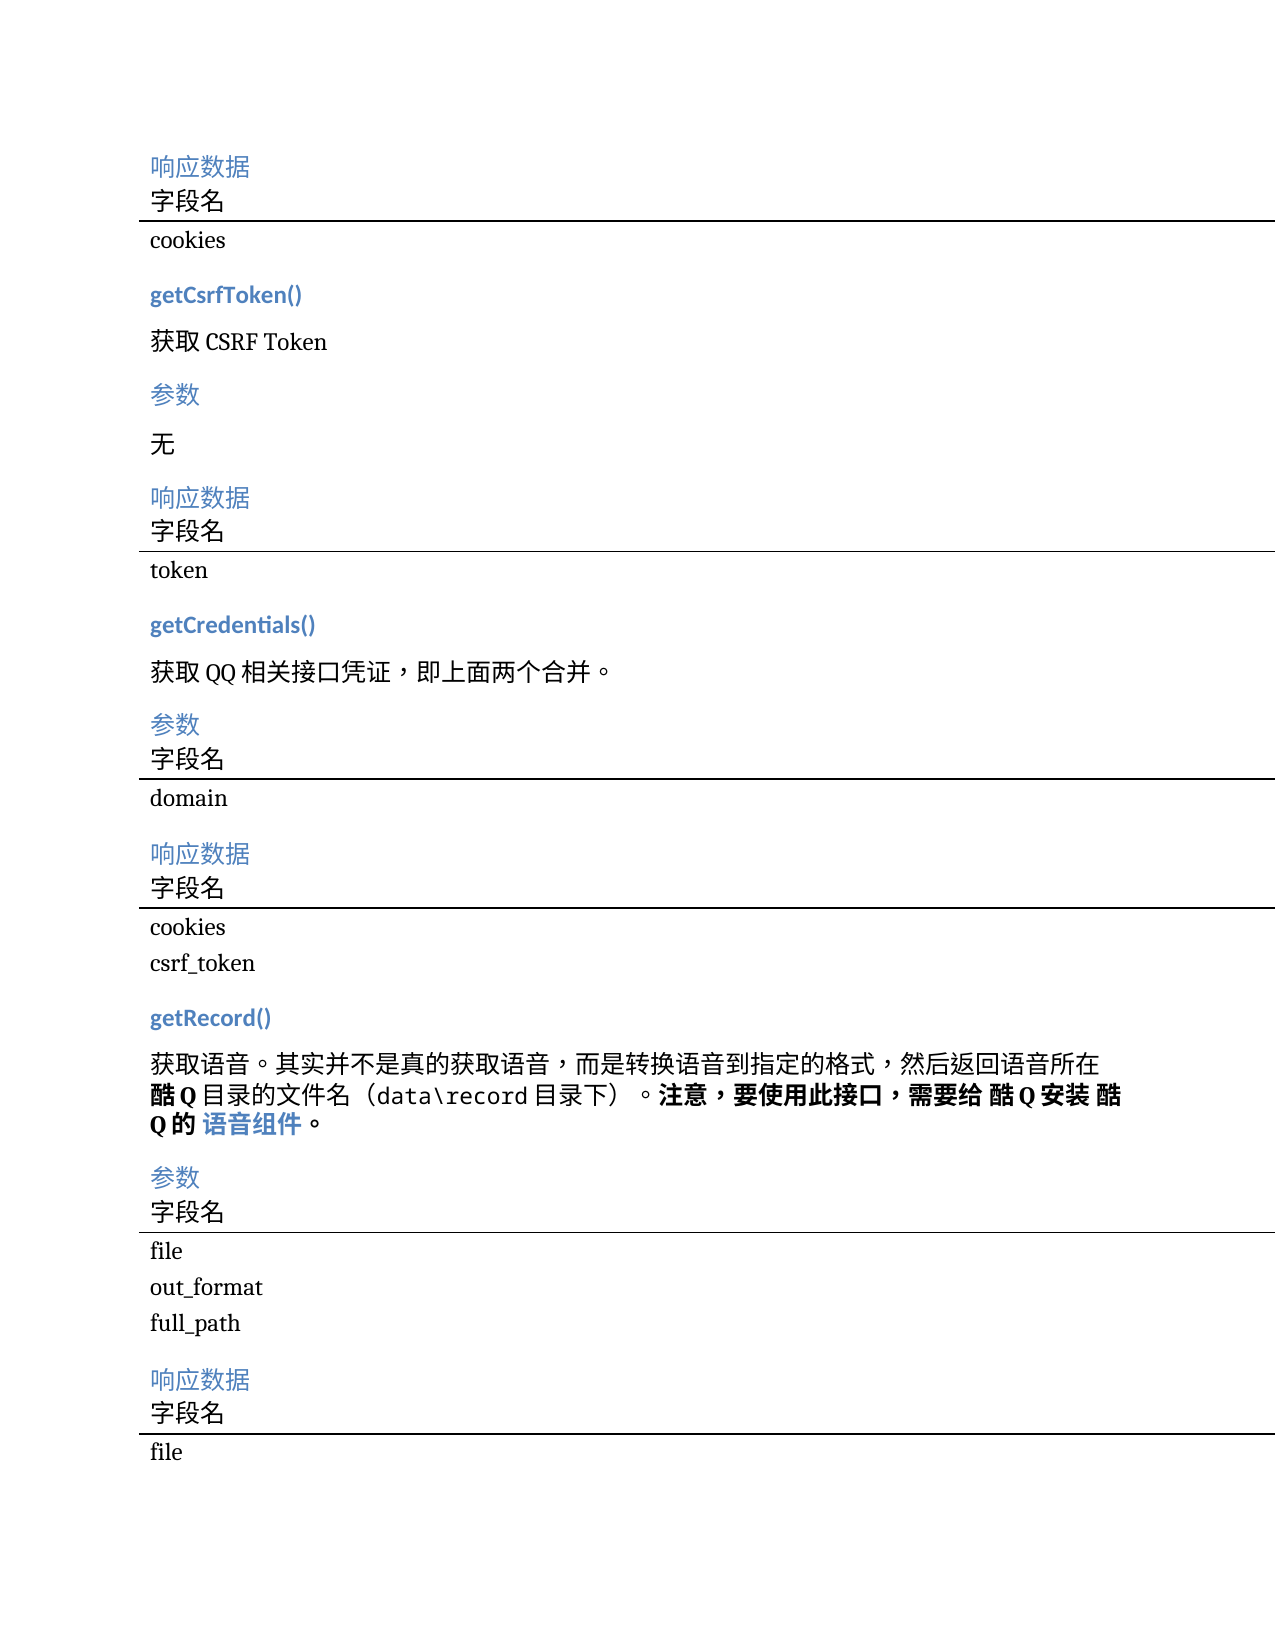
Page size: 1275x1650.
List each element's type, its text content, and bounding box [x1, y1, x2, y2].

text 获取语音。其实并不是真的获取语音，而是转换语音到指定的格式，然后返回语音所在 酷Q 目录的文件名（data\record 目录下）。注意，要使用此接口，需要给 酷Q 安装 酷Q 的 语音组件。 [150, 1051, 1125, 1140]
table_cell csrf_token [139, 945, 1275, 981]
table_cell out_format [139, 1269, 1275, 1305]
subtitle 响应数据 [150, 837, 1125, 871]
subtitle 参数 [150, 1161, 1125, 1195]
table_header 字段名 [139, 871, 1275, 907]
subtitle getRecord() [150, 1002, 1125, 1033]
subtitle 参数 [150, 378, 1125, 412]
subtitle 响应数据 [150, 150, 1125, 184]
subtitle getCsrfToken() [150, 279, 1125, 309]
text 获取 CSRF Token [150, 328, 1125, 357]
table_cell cookies [139, 909, 1275, 945]
table_header 字段名 [139, 184, 1275, 220]
table_cell full_path [139, 1305, 1275, 1342]
table_cell cookies [139, 222, 1275, 258]
text 无 [150, 431, 1125, 459]
table_cell token [139, 552, 1275, 588]
subtitle 响应数据 [150, 1362, 1125, 1397]
text 获取 QQ 相关接口凭证，即上面两个合并。 [150, 658, 1125, 687]
table_cell file [139, 1233, 1275, 1269]
table_header 字段名 [139, 742, 1275, 778]
table_cell domain [139, 780, 1275, 816]
subtitle 响应数据 [150, 480, 1125, 514]
table_cell file [139, 1435, 1275, 1471]
subtitle getCredentials() [150, 609, 1125, 640]
subtitle 参数 [150, 708, 1125, 742]
table_header 字段名 [139, 1397, 1275, 1433]
table_header 字段名 [139, 1195, 1275, 1231]
table_header 字段名 [139, 514, 1275, 551]
